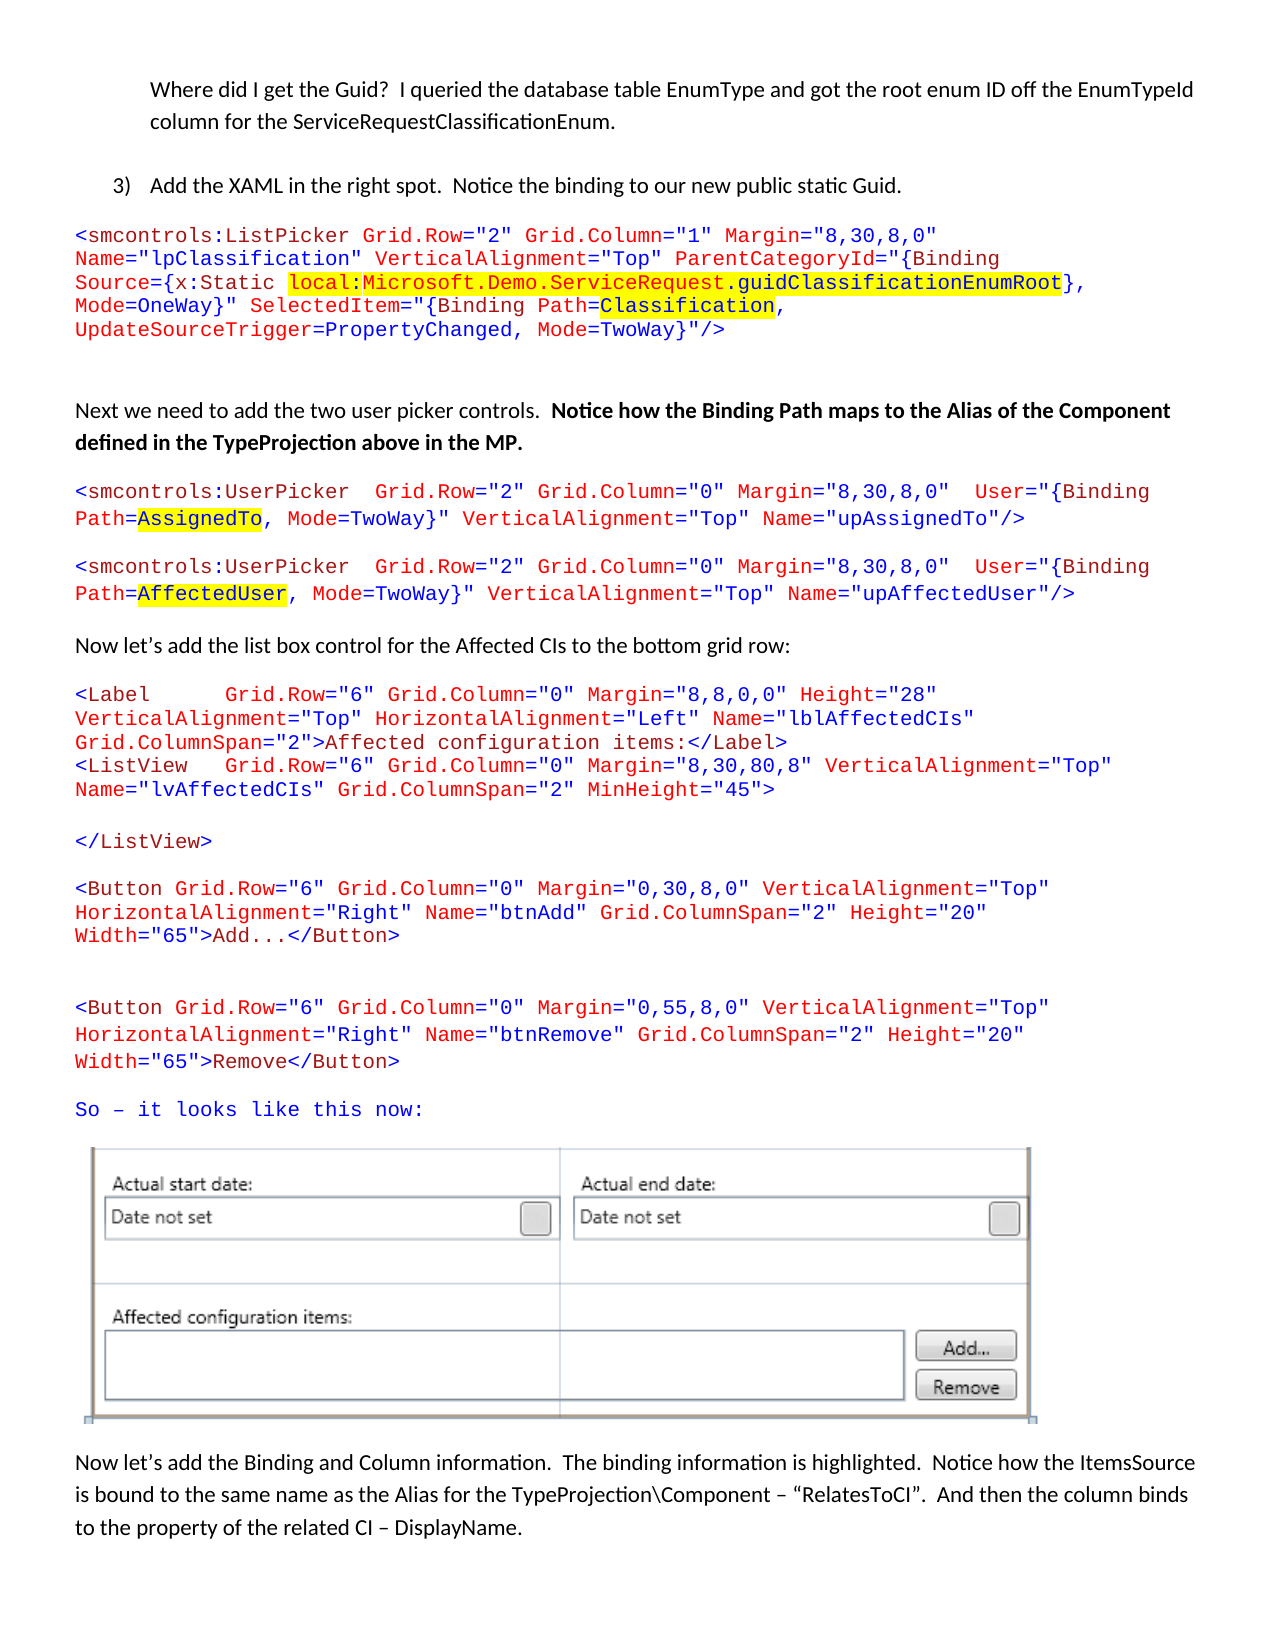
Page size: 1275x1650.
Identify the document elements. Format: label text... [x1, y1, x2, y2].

text <Button Grid.Row="6" Grid.Column="0" Margin="0,55,8,0" VerticalAlignment="Top" HorizontalAlignment="Right" Name="btnRemove" Grid.ColumnSpan="2" Height="20" Width="65">Remove</Button> [75, 997, 1200, 1075]
list Where did I get the Guid? I queried the database table EnumType and got the root enum ID off the EnumTypeId column for the ServiceRequestClassificationEnum. [150, 75, 1200, 135]
picture [75, 1147, 1058, 1424]
text </ListView> [75, 831, 1200, 854]
text <smcontrols:ListPicker Grid.Row="2" Grid.Column="1" Margin="8,30,8,0" Name="lpClassification" VerticalAlignment="Top" ParentCategoryId="{Binding Source={x:Static local:Microsoft.Demo.ServiceRequest.guidClassificationEnumRoot}, Mode=OneWay}" SelectedItem="{Binding Path=Classification, UpdateSourceTrigger=PropertyChanged, Mode=TwoWay}"/> [75, 224, 1200, 343]
text <Label Grid.Row="6" Grid.Column="0" Margin="8,8,0,0" Height="28" VerticalAlignment="Top" HorizontalAlignment="Left" Name="lblAffectedCIs" Grid.ColumnSpan="2">Affected configuration items:</Label> [75, 684, 1200, 755]
text <smcontrols:UserPicker Grid.Row="2" Grid.Column="0" Margin="8,30,8,0" User="{Binding Path=AssignedTo, Mode=TwoWay}" VerticalAlignment="Top" Name="upAssignedTo"/> [75, 481, 1200, 532]
list Add the XAML in the right spot. Notice the binding to our new public static Guid. [112, 172, 1200, 199]
text <smcontrols:UserPicker Grid.Row="2" Grid.Column="0" Margin="8,30,8,0" User="{Binding Path=AffectedUser, Mode=TwoWay}" VerticalAlignment="Top" Name="upAffectedUser"/> [75, 556, 1200, 607]
text <Button Grid.Row="6" Grid.Column="0" Margin="0,30,8,0" VerticalAlignment="Top" HorizontalAlignment="Right" Name="btnAdd" Grid.ColumnSpan="2" Height="20" Width="65">Add...</Button> [75, 878, 1200, 949]
text Now let’s add the list box control for the Affected CIs to the bottom grid row: [75, 631, 1200, 659]
text Now let’s add the Binding and Column information. The binding information is highlighted. Notice how the ItemsSource is bound to the same name as the Alias for the TypeProjection\Component – “RelatesToCI”. And then the column binds to the property of the related CI – DisplayName. [75, 1448, 1200, 1541]
text Next we need to add the two user picker controls. Notice how the Binding Path maps to the Alias of the Component defined in the TypeProjection above in the MP. [75, 396, 1200, 456]
text <ListView Grid.Row="6" Grid.Column="0" Margin="8,30,80,8" VerticalAlignment="Top" Name="lvAffectedCIs" Grid.ColumnSpan="2" MinHeight="45"> [75, 755, 1200, 803]
text So – it looks like this now: [75, 1099, 1200, 1123]
